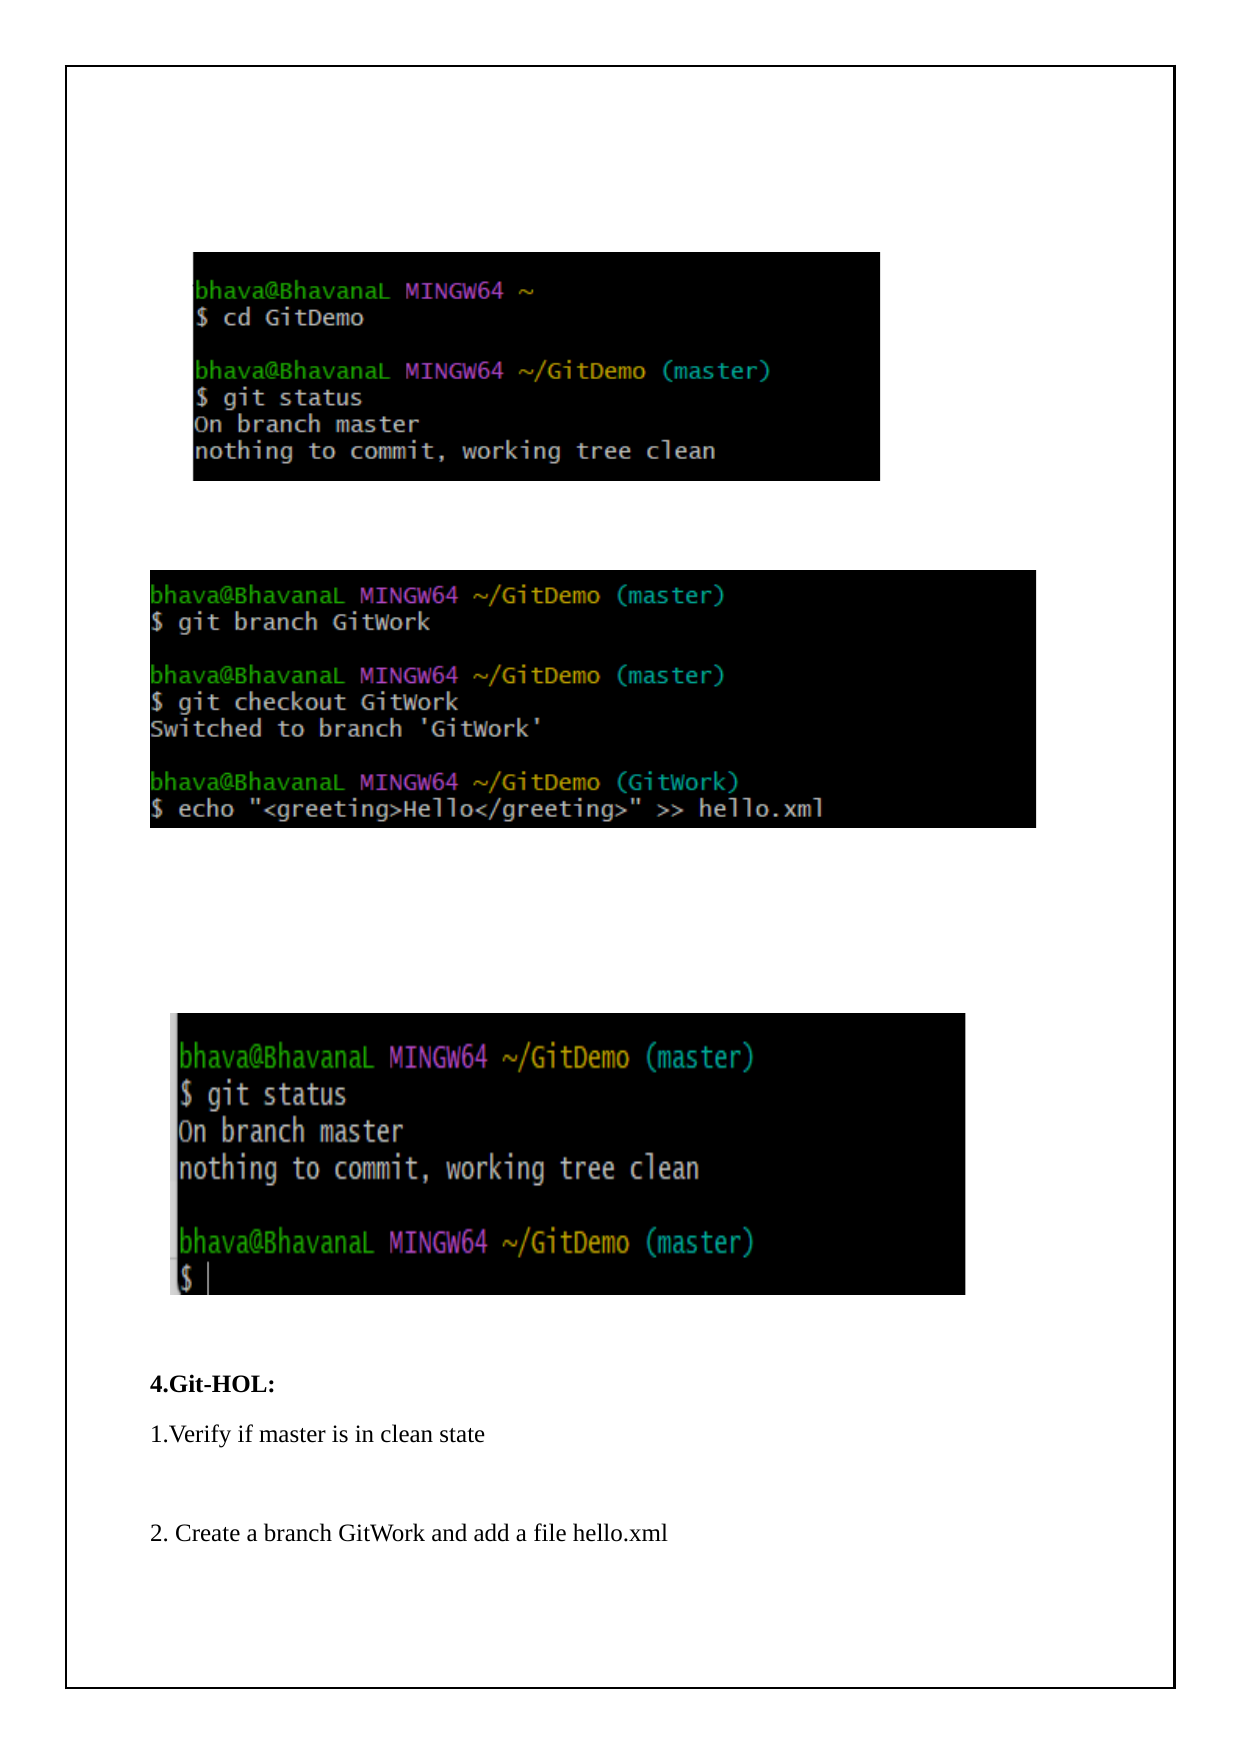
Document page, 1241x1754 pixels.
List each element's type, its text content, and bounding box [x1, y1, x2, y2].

picture [170, 1013, 966, 1295]
text 4.Git-HOL: [150, 1369, 1090, 1398]
picture [150, 570, 1037, 828]
text 2. Create a branch GitWork and add a file hello.xml [150, 1518, 1090, 1547]
picture [192, 252, 880, 481]
text 1.Verify if master is in clean state [150, 1419, 1090, 1448]
